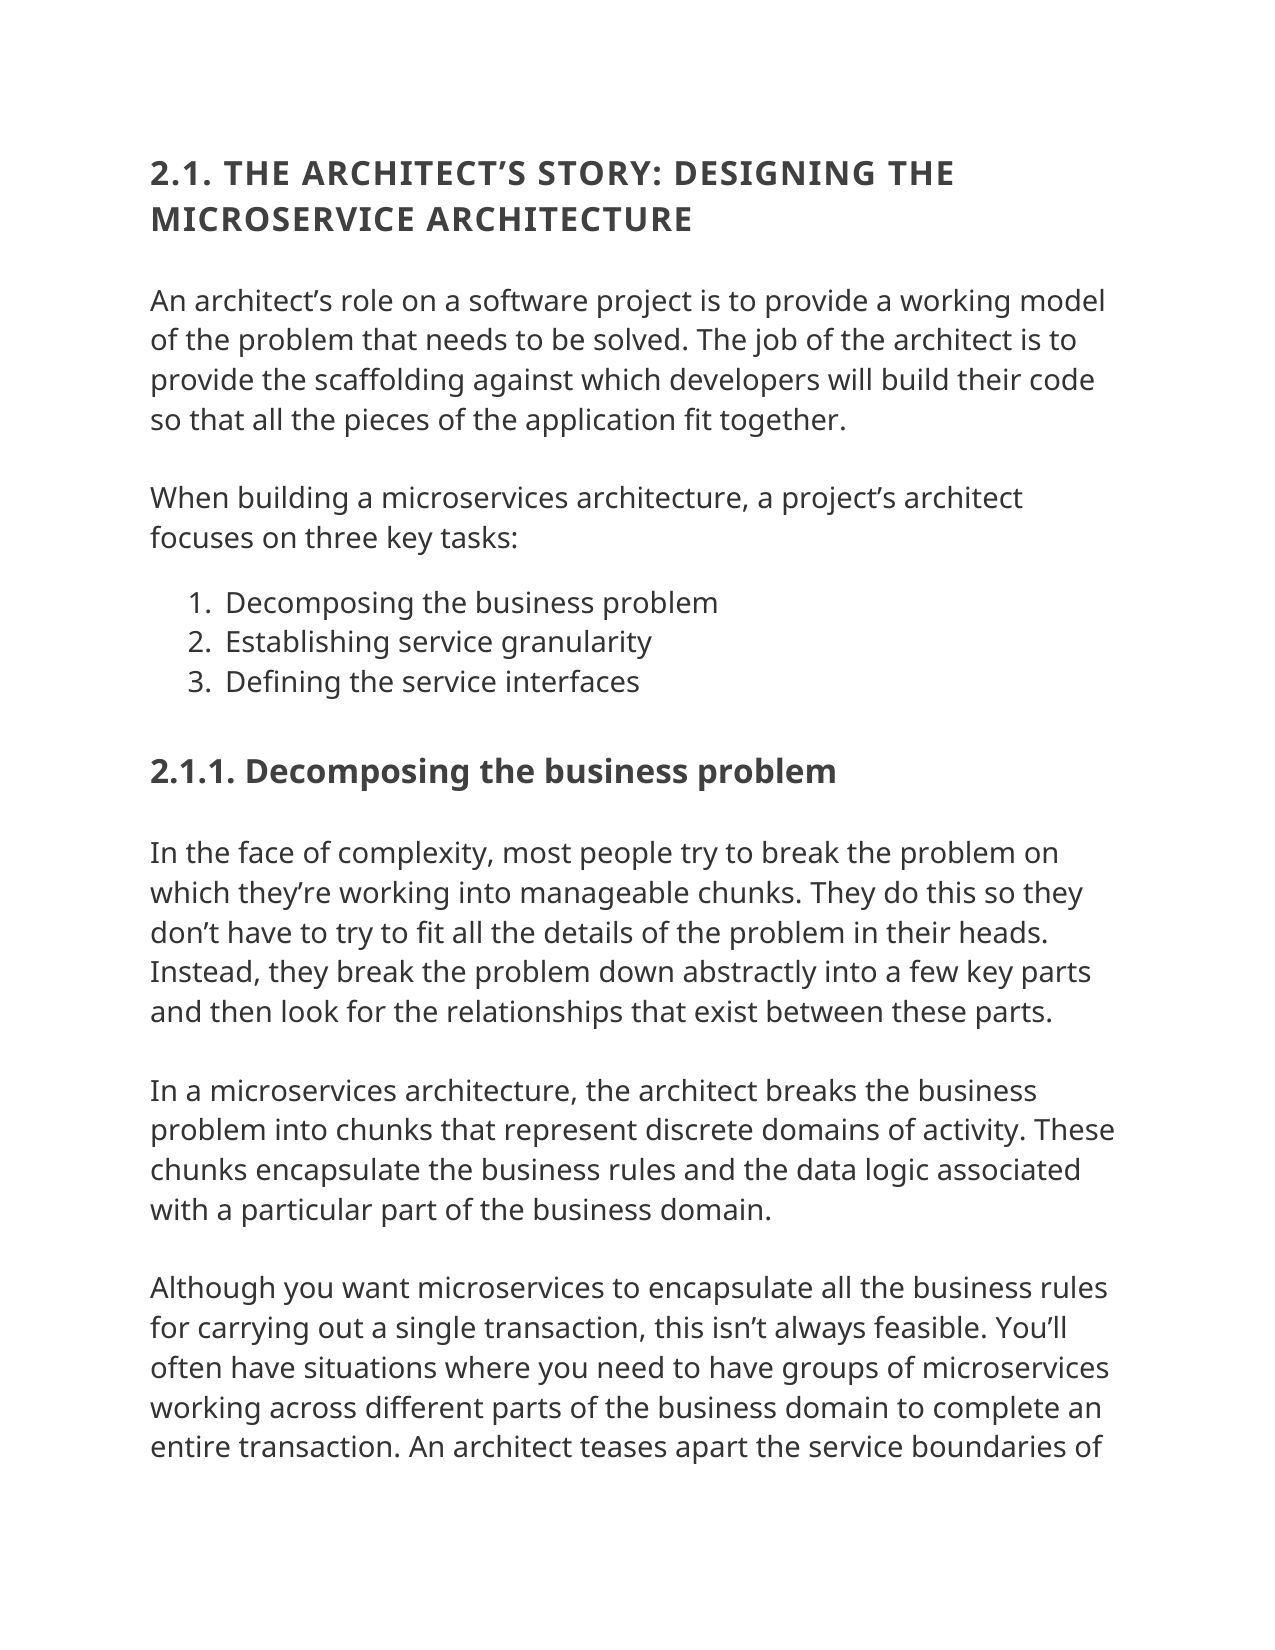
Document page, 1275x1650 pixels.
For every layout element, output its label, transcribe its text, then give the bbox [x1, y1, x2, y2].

text When building a microservices architecture, a project’s architect focuses on three key tasks: [150, 478, 1125, 557]
text In a microservices architecture, the architect breaks the business problem into chunks that represent discrete domains of activity. These chunks encapsulate the business rules and the data logic associated with a particular part of the business domain. [150, 1070, 1125, 1229]
list Defining the service interfaces [187, 661, 1125, 701]
text An architect’s role on a software project is to provide a working model of the problem that needs to be solved. The job of the architect is to provide the scaffolding against which developers will build their code so that all the pieces of the application fit together. [150, 280, 1125, 439]
text 2.1.1. Decomposing the business problem [150, 748, 1125, 793]
text 2.1. THE ARCHITECT’S STORY: DESIGNING THE MICROSERVICE ARCHITECTURE [150, 150, 1125, 241]
list Establishing service granularity [187, 622, 1125, 661]
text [150, 1268, 1125, 1466]
text In the face of complexity, most people try to break the problem on which they’re working into manageable chunks. They do this so they don’t have to try to fit all the details of the problem in their heads. Instead, they break the problem down abstractly into a few key parts and then look for the relationships that exist between these parts. [150, 832, 1125, 1031]
list Decomposing the business problem [187, 582, 1125, 622]
